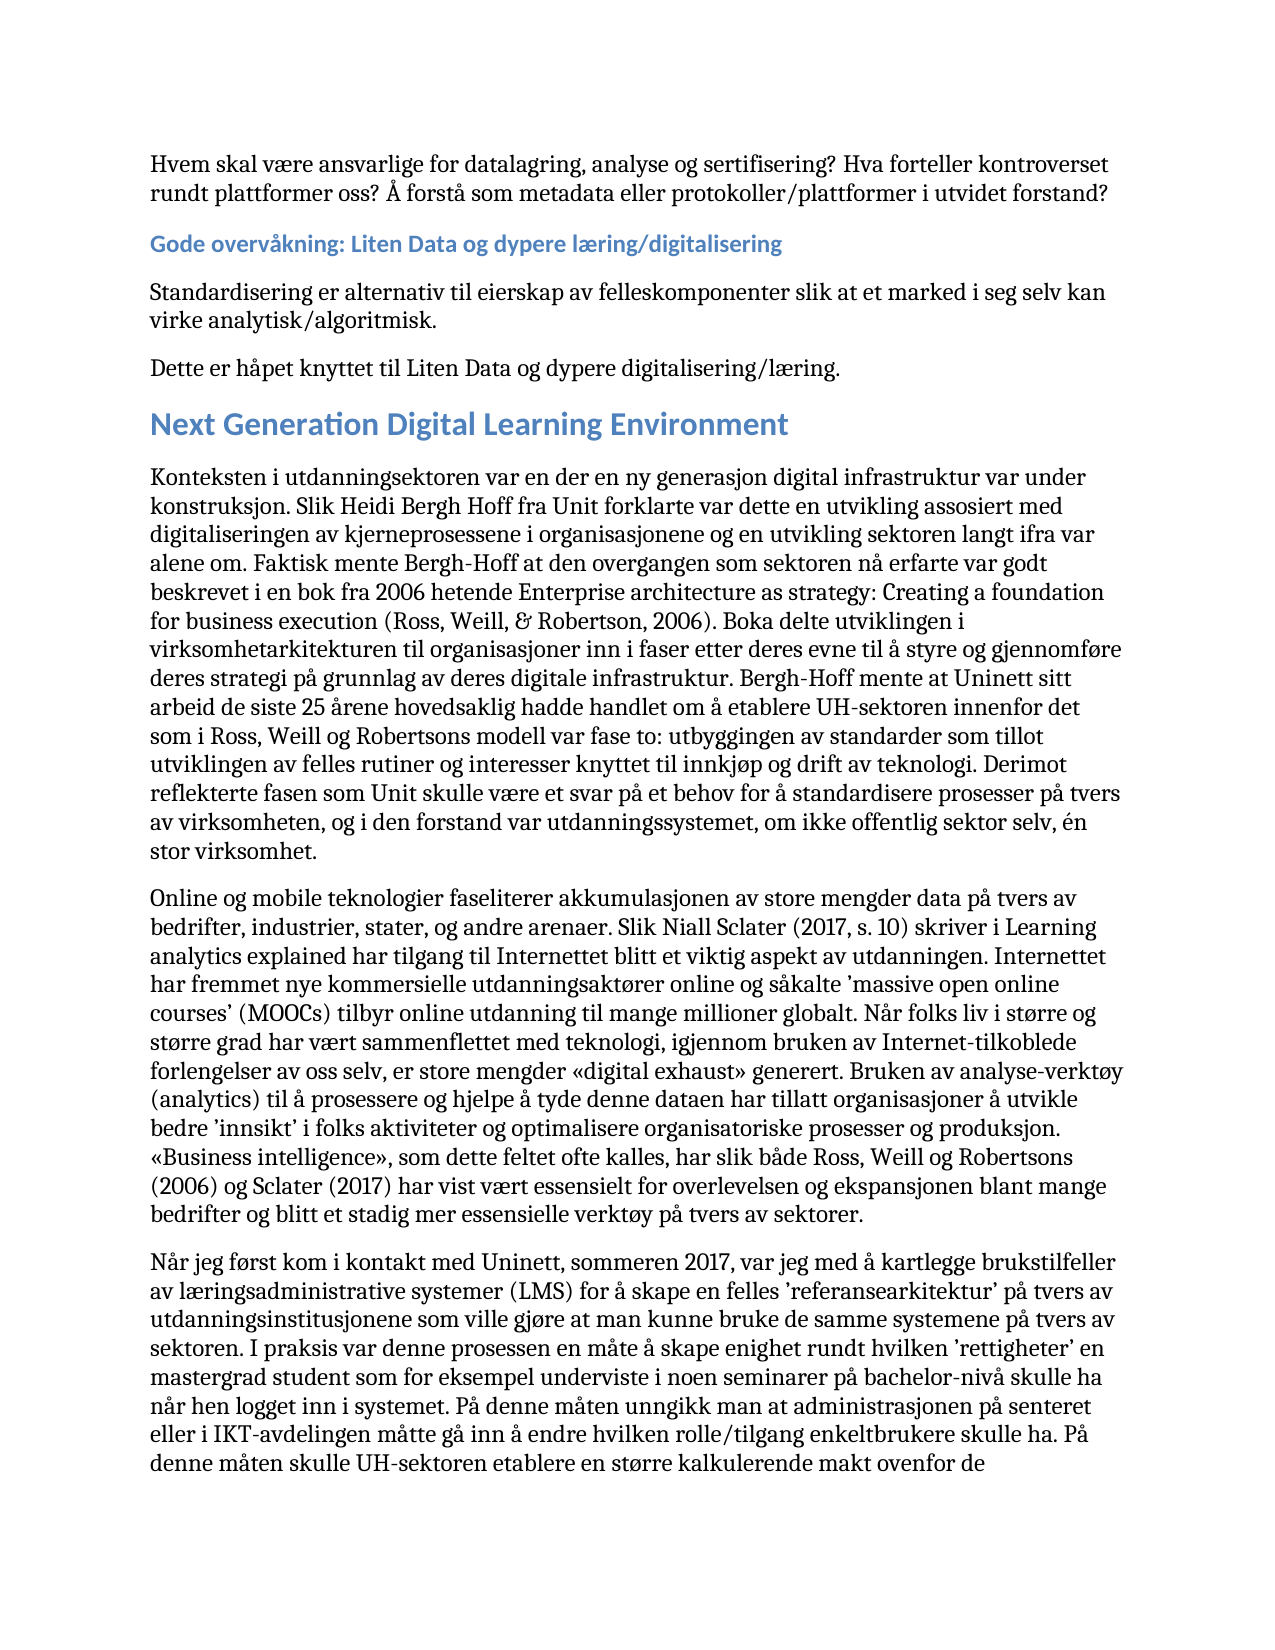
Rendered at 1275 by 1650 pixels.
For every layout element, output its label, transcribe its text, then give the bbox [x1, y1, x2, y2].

text Konteksten i utdanningsektoren var en der en ny generasjon digital infrastruktur var under konstruksjon. Slik Heidi Bergh Hoff fra Unit forklarte var dette en utvikling assosiert med digitaliseringen av kjerneprosessene i organisasjonene og en utvikling sektoren langt ifra var alene om. Faktisk mente Bergh-Hoff at den overgangen som sektoren nå erfarte var godt beskrevet i en bok fra 2006 hetende Enterprise architecture as strategy: Creating a foundation for business execution (Ross, Weill, & Robertson, 2006). Boka delte utviklingen i virksomhetarkitekturen til organisasjoner inn i faser etter deres evne til å styre og gjennomføre deres strategi på grunnlag av deres digitale infrastruktur. Bergh-Hoff mente at Uninett sitt arbeid de siste 25 årene hovedsaklig hadde handlet om å etablere UH-sektoren innenfor det som i Ross, Weill og Robertsons modell var fase to: utbyggingen av standarder som tillot utviklingen av felles rutiner og interesser knyttet til innkjøp og drift av teknologi. Derimot reflekterte fasen som Unit skulle være et svar på et behov for å standardisere prosesser på tvers av virksomheten, og i den forstand var utdanningssystemet, om ikke offentlig sektor selv, én stor virksomhet. [150, 463, 1125, 865]
text Dette er håpet knyttet til Liten Data og dypere digitalisering/læring. [150, 354, 1125, 383]
text Online og mobile teknologier faseliterer akkumulasjonen av store mengder data på tvers av bedrifter, industrier, stater, og andre arenaer. Slik Niall Sclater (2017, s. 10) skriver i Learning analytics explained har tilgang til Internettet blitt et viktig aspekt av utdanningen. Internettet har fremmet nye kommersielle utdanningsaktører online og såkalte ’massive open online courses’ (MOOCs) tilbyr online utdanning til mange millioner globalt. Når folks liv i større og større grad har vært sammenflettet med teknologi, igjennom bruken av Internet-tilkoblede forlengelser av oss selv, er store mengder «digital exhaust» generert. Bruken av analyse-verktøy (analytics) til å prosessere og hjelpe å tyde denne dataen har tillatt organisasjoner å utvikle bedre ’innsikt’ i folks aktiviteter og optimalisere organisatoriske prosesser og produksjon. «Business intelligence», som dette feltet ofte kalles, har slik både Ross, Weill og Robertsons (2006) og Sclater (2017) har vist vært essensielt for overlevelsen og ekspansjonen blant mange bedrifter og blitt et stadig mer essensielle verktøy på tvers av sektorer. [150, 884, 1125, 1229]
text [150, 1248, 1125, 1478]
subtitle Next Generation Digital Learning Environment [150, 403, 1125, 444]
subtitle Gode overvåkning: Liten Data og dypere læring/digitalisering [150, 228, 1125, 259]
text Hvem skal være ansvarlige for datalagring, analyse og sertifisering? Hva forteller kontroverset rundt plattformer oss? Å forstå som metadata eller protokoller/plattformer i utvidet forstand? [150, 150, 1125, 207]
text Standardisering er alternativ til eierskap av felleskomponenter slik at et marked i seg selv kan virke analytisk/algoritmisk. [150, 278, 1125, 335]
